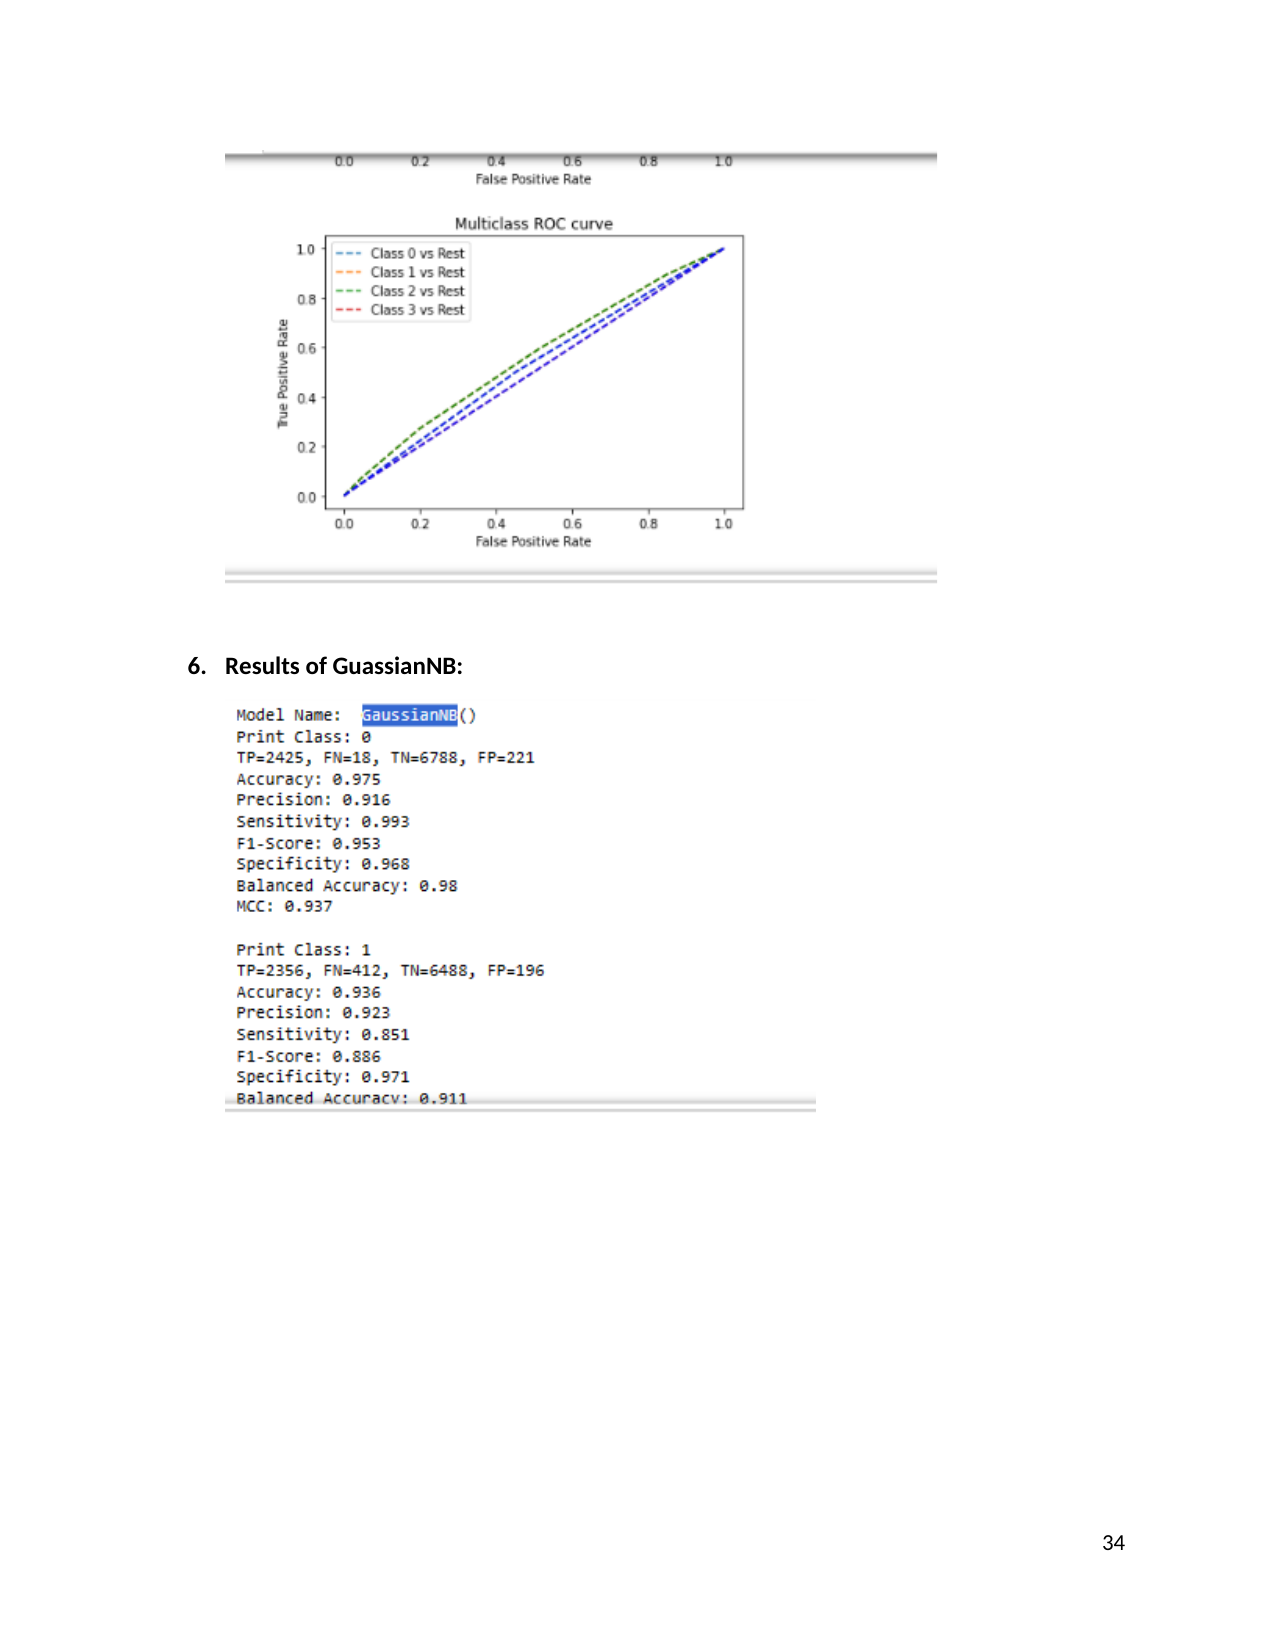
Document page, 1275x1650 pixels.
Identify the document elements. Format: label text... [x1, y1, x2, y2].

picture [225, 699, 816, 1117]
list Results of GuassianNB: [187, 650, 1125, 681]
picture [225, 150, 938, 585]
